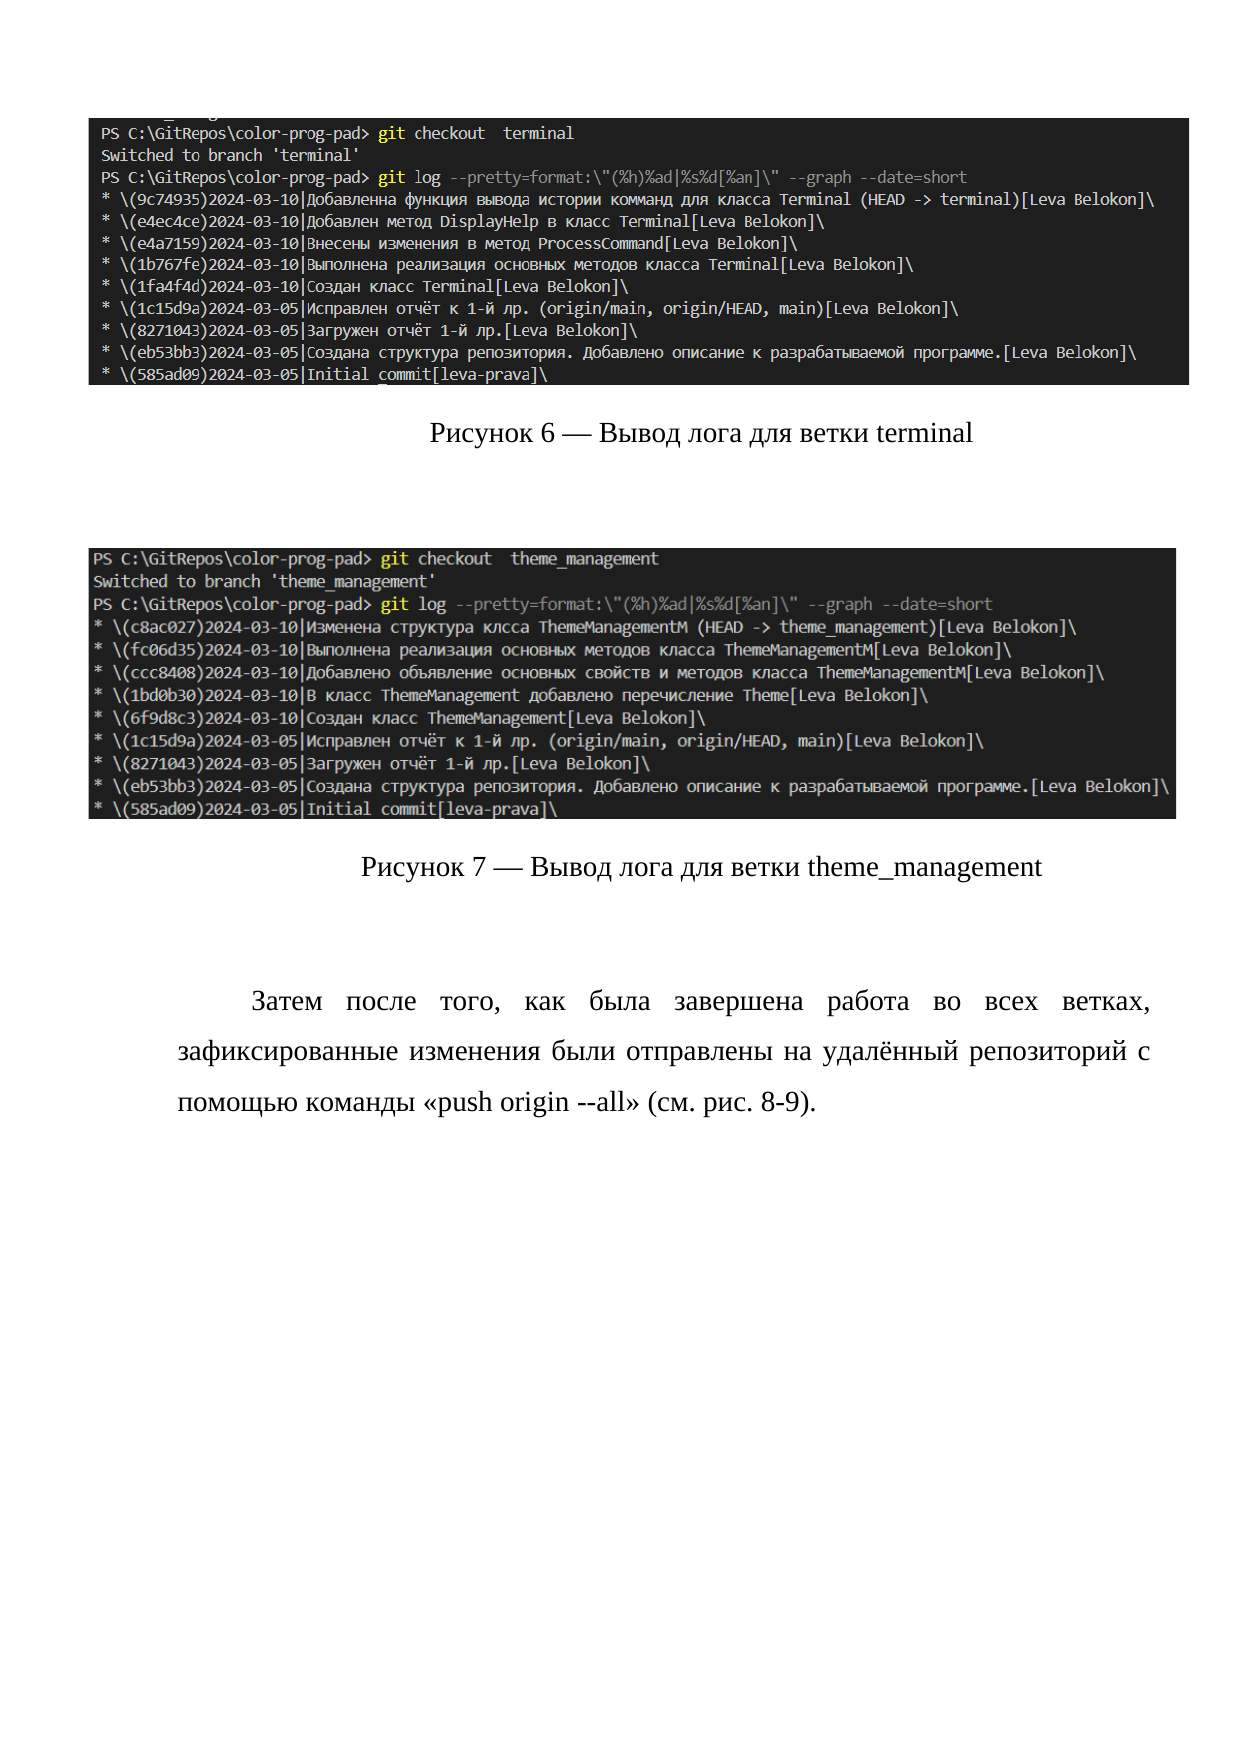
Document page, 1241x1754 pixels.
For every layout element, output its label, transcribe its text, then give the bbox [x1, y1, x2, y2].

text Рисунок 7 — Вывод лога для ветки theme_management [177, 849, 1152, 883]
text Затем после того, как была завершена работа во всех ветках, зафиксированные изменения были отправлены на удалённый репозиторий с помощью команды «push origin --all» (см. рис. 8-9). [177, 983, 1152, 1117]
picture [88, 118, 1190, 385]
picture [88, 548, 1177, 819]
text Рисунок 6 — Вывод лога для ветки terminal [177, 415, 1152, 448]
